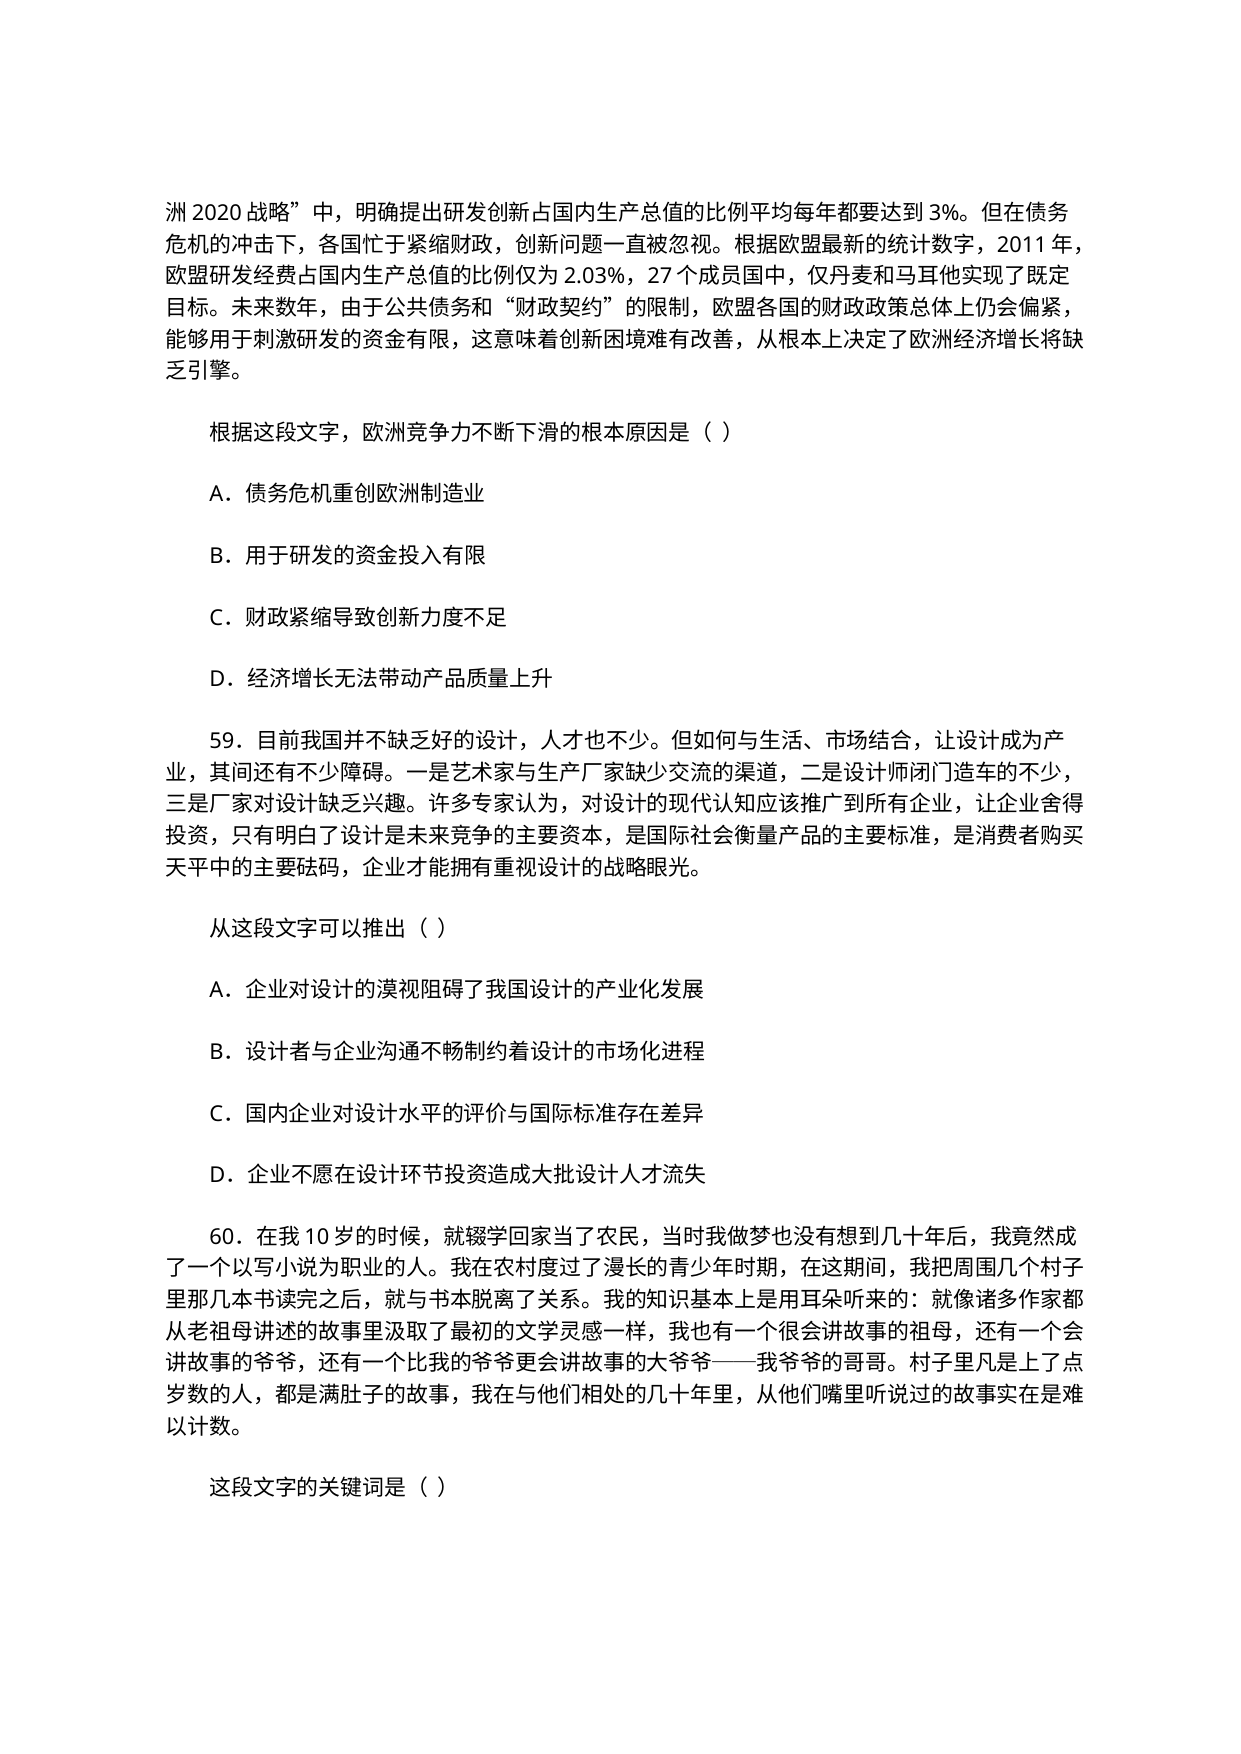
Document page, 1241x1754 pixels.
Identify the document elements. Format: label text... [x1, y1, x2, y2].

text 从这段文字可以推出（ ） [165, 881, 1087, 943]
text B．用于研发的资金投入有限 [165, 508, 1087, 570]
text A．债务危机重创欧洲制造业 [165, 447, 1087, 508]
text 根据这段文字，欧洲竞争力不断下滑的根本原因是（ ） [165, 385, 1087, 447]
text 60．在我10岁的时候，就辍学回家当了农民，当时我做梦也没有想到几十年后，我竟然成了一个以写小说为职业的人。我在农村度过了漫长的青少年时期，在这期间，我把周围几个村子里那几本书读完之后，就与书本脱离了关系。我的知识基本上是用耳朵听来的：就像诸多作家都从老祖母讲述的故事里汲取了最初的文学灵感一样，我也有一个很会讲故事的祖母，还有一个会讲故事的爷爷，还有一个比我的爷爷更会讲故事的大爷爷──我爷爷的哥哥。村子里凡是上了点岁数的人，都是满肚子的故事，我在与他们相处的几十年里，从他们嘴里听说过的故事实在是难以计数。 [165, 1189, 1087, 1440]
text C．国内企业对设计水平的评价与国际标准存在差异 [165, 1066, 1087, 1127]
text D．企业不愿在设计环节投资造成大批设计人才流失 [165, 1127, 1087, 1189]
text D．经济增长无法带动产品质量上升 [165, 631, 1087, 693]
text C．财政紧缩导致创新力度不足 [165, 570, 1087, 631]
text A．企业对设计的漠视阻碍了我国设计的产业化发展 [165, 943, 1087, 1004]
text 这段文字的关键词是（ ） [165, 1440, 1087, 1502]
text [165, 195, 1087, 385]
text 59．目前我国并不缺乏好的设计，人才也不少。但如何与生活、市场结合，让设计成为产业，其间还有不少障碍。一是艺术家与生产厂家缺少交流的渠道，二是设计师闭门造车的不少，三是厂家对设计缺乏兴趣。许多专家认为，对设计的现代认知应该推广到所有企业，让企业舍得投资，只有明白了设计是未来竞争的主要资本，是国际社会衡量产品的主要标准，是消费者购买天平中的主要砝码，企业才能拥有重视设计的战略眼光。 [165, 693, 1087, 881]
text B．设计者与企业沟通不畅制约着设计的市场化进程 [165, 1004, 1087, 1066]
